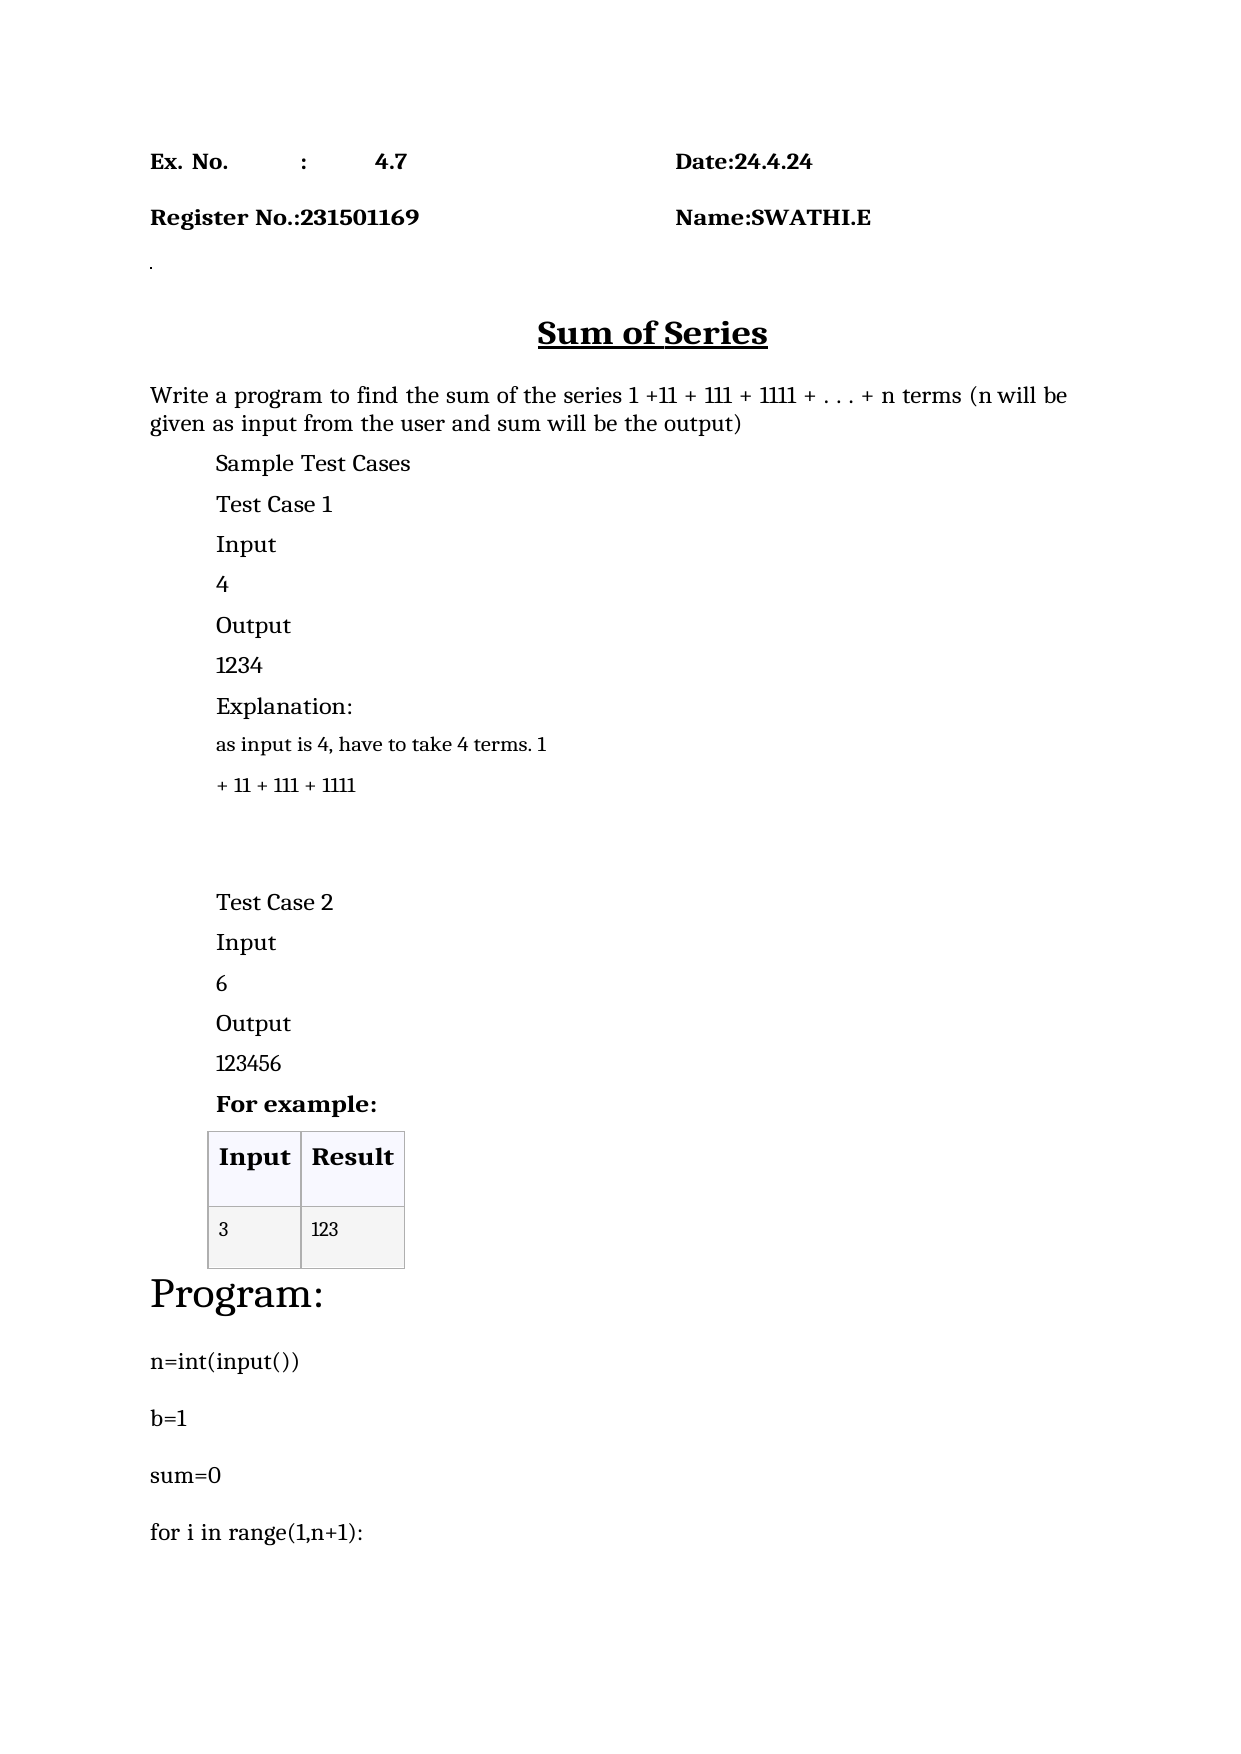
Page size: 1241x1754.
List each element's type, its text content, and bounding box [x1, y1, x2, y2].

text For example: [216, 1091, 1203, 1118]
subtitle Program: [150, 1270, 1203, 1318]
table_header Result [302, 1132, 404, 1206]
text Test Case 2 Input [216, 889, 369, 957]
text n=int(input()) b=1 [150, 1348, 304, 1432]
text 6 [216, 969, 1203, 997]
text Ex. No. : 4.7 Date:24.4.24 [150, 149, 1203, 175]
table_cell 123 [302, 1207, 404, 1267]
text Register No.:231501169 Name:SWATHI.E [150, 204, 1203, 231]
text Write a program to find the sum of the series 1 +11 + 111 + 1111 + . . . + n terms (n will be given as input from the user and sum will be the output) [150, 382, 1090, 437]
text Output 1234 [216, 612, 317, 679]
text Sample Test Cases Test Case 1 [216, 450, 427, 518]
text for i in range(1,n+1): [150, 1518, 1203, 1546]
text as input is 4, have to take 4 terms. 1 + 11 + 111 + 1111 [216, 733, 549, 798]
table_cell 3 [209, 1207, 300, 1267]
text Explanation: [216, 692, 1203, 720]
text Output 123456 [216, 1010, 297, 1078]
subtitle Sum of Series [175, 314, 1131, 352]
text sum=0 [150, 1461, 1203, 1489]
table_header Input [209, 1132, 300, 1206]
text Input 4 [216, 531, 279, 599]
